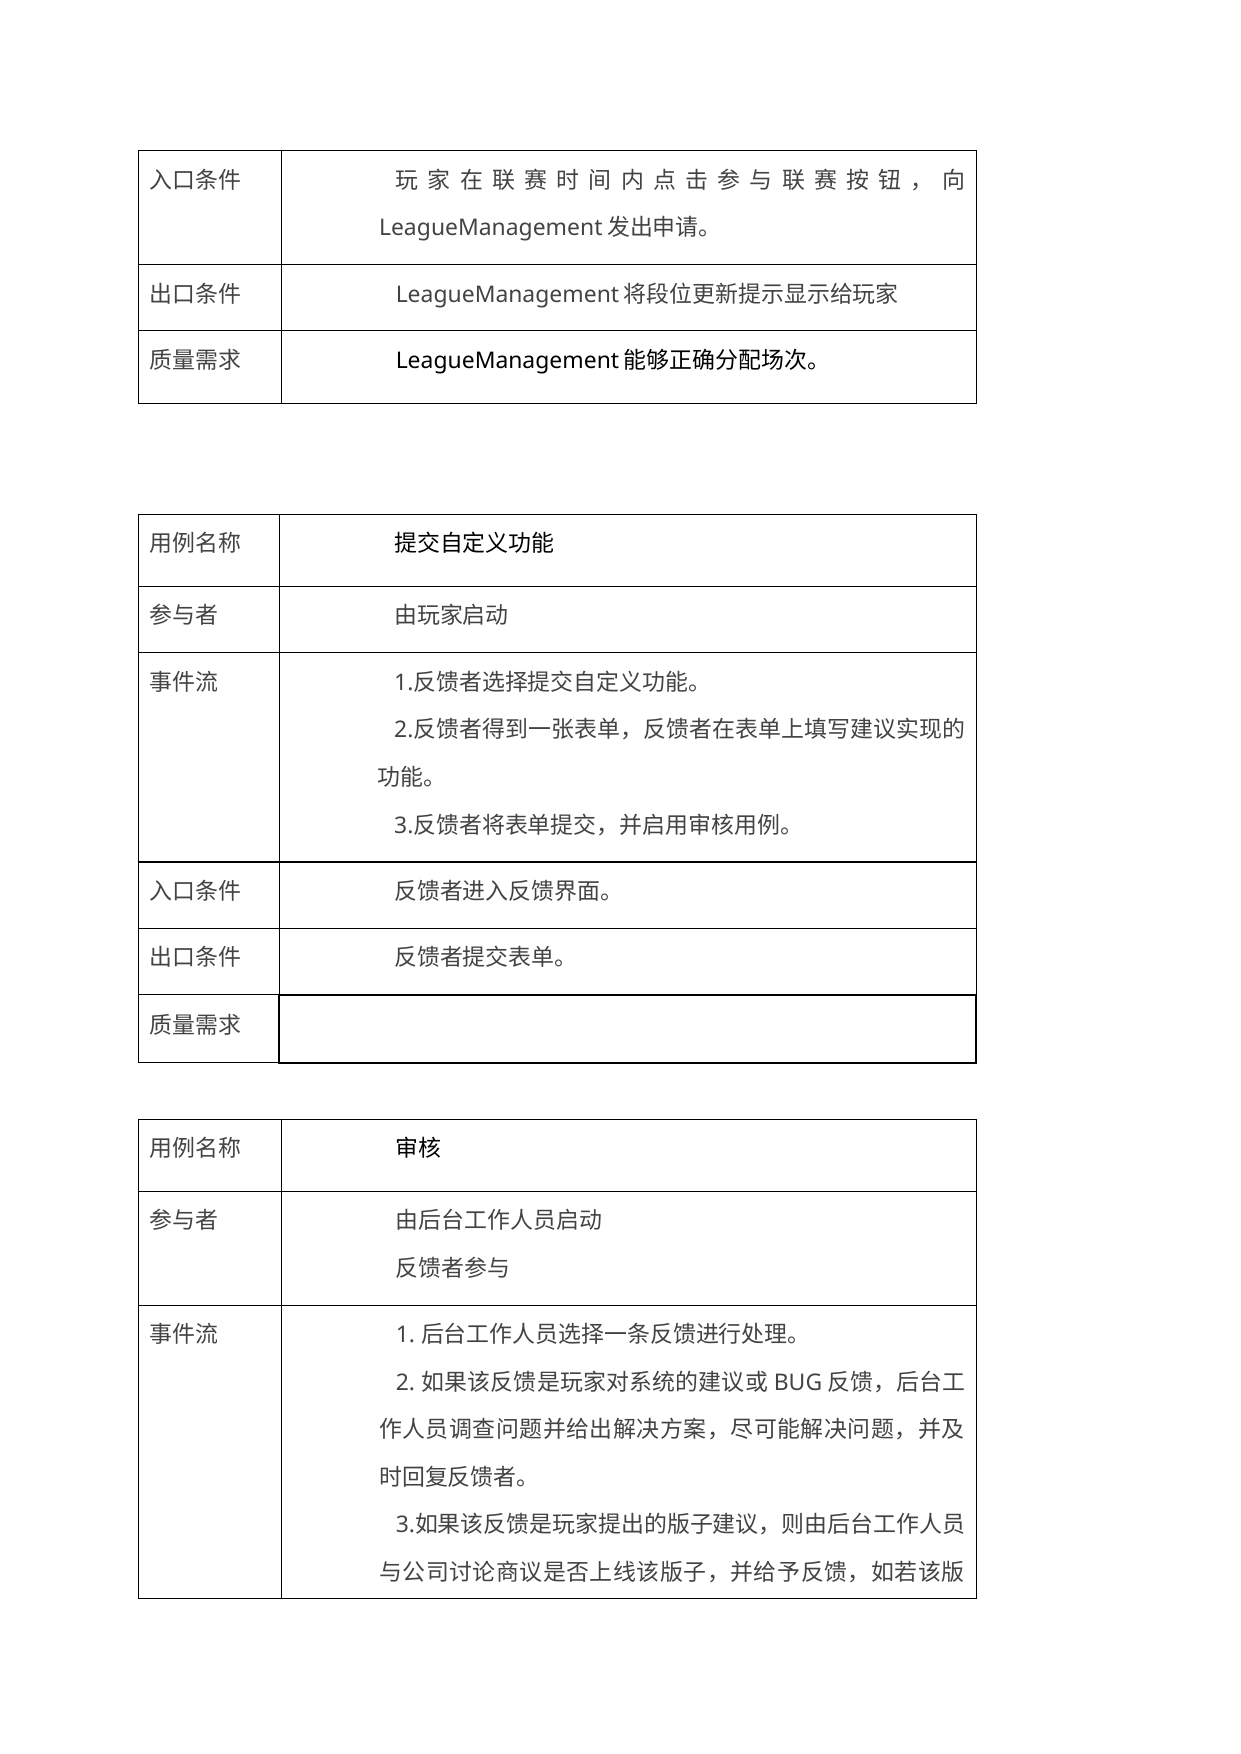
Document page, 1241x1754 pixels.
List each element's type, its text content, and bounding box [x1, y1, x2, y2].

table_header 提交自定义功能 [280, 515, 976, 586]
table_header 用例名称 [139, 515, 279, 586]
table_header 用例名称 [139, 1120, 281, 1191]
table_cell 入口条件 [139, 151, 281, 264]
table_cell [282, 1306, 976, 1598]
table_header 审核 [282, 1120, 976, 1191]
table_cell LeagueManagement将段位更新提示显示给玩家 [282, 265, 976, 330]
table_cell 入口条件 [139, 863, 279, 928]
table_cell 事件流 [139, 1306, 281, 1598]
table_cell [280, 996, 975, 1062]
table_cell 出口条件 [139, 265, 281, 330]
table_cell 参与者 [139, 587, 279, 652]
table_cell 出口条件 [139, 929, 279, 994]
table_cell 质量需求 [139, 995, 278, 1062]
table_cell 参与者 [139, 1192, 281, 1305]
table_cell 反馈者提交表单。 [280, 929, 976, 994]
table_cell LeagueManagement能够正确分配场次。 [282, 331, 976, 403]
table_cell 玩家在联赛时间内点击参与联赛按钮，向LeagueManagement发出申请。 [282, 151, 976, 264]
table_cell 1.反馈者选择提交自定义功能。 2.反馈者得到一张表单，反馈者在表单上填写建议实现的功能。 3.反馈者将表单提交，并启用审核用例。 [280, 653, 976, 861]
table_cell 由后台工作人员启动 反馈者参与 [282, 1192, 976, 1305]
table_cell 事件流 [139, 653, 279, 861]
table_cell 由玩家启动 [280, 587, 976, 652]
table_cell 反馈者进入反馈界面。 [280, 863, 976, 928]
table_cell 质量需求 [139, 331, 281, 403]
